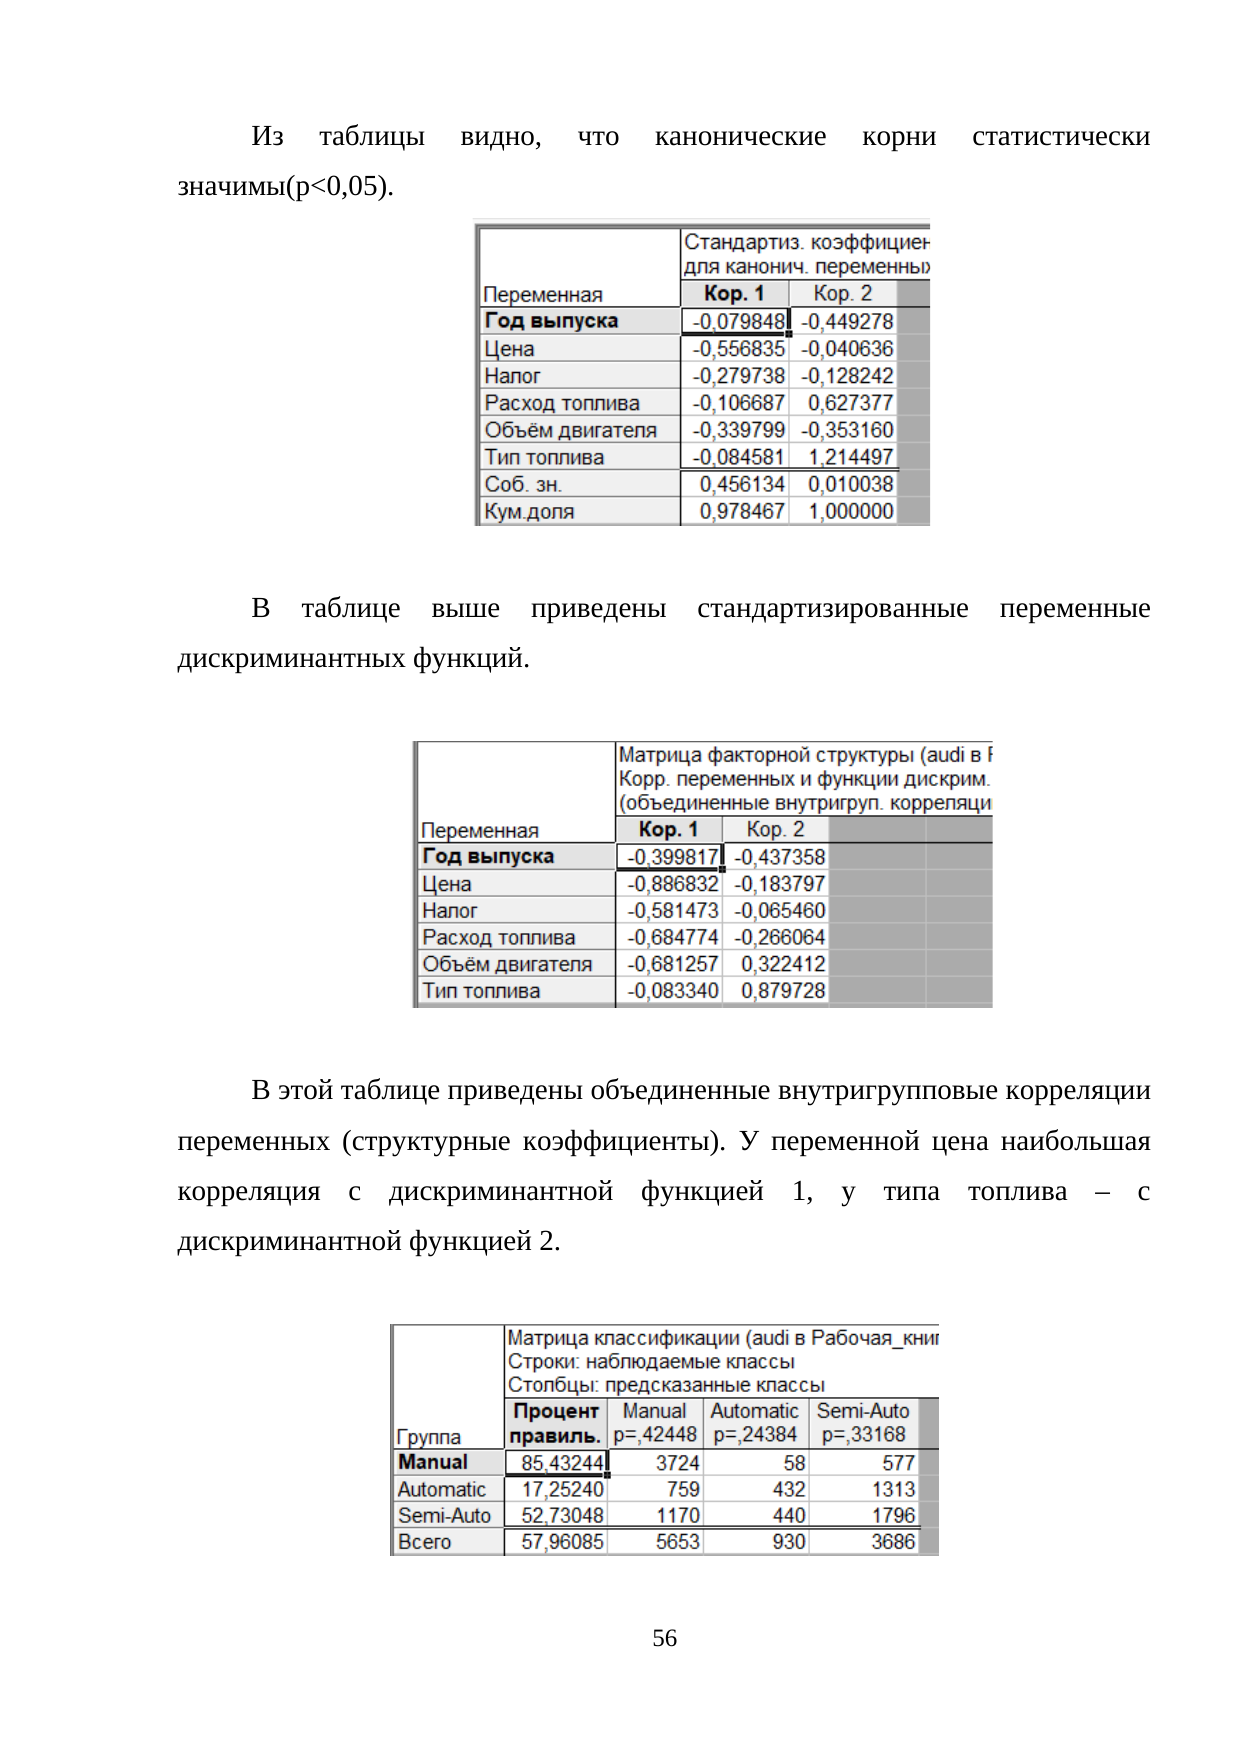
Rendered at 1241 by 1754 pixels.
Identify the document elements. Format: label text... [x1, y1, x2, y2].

text Из таблицы видно, что канонические корни статистически значимы(p<0,05). [177, 118, 1152, 202]
picture [390, 1324, 939, 1556]
text В таблице выше приведены стандартизированные переменные дискриминантных функций. [177, 590, 1152, 674]
picture [472, 218, 930, 526]
text В этой таблице приведены объединенные внутригрупповые корреляции переменных (структурные коэффициенты). У переменной цена наибольшая корреляция с дискриминантной функцией 1, у типа топлива – с дискриминантной функцией 2. [177, 1072, 1152, 1257]
picture [410, 741, 993, 1008]
